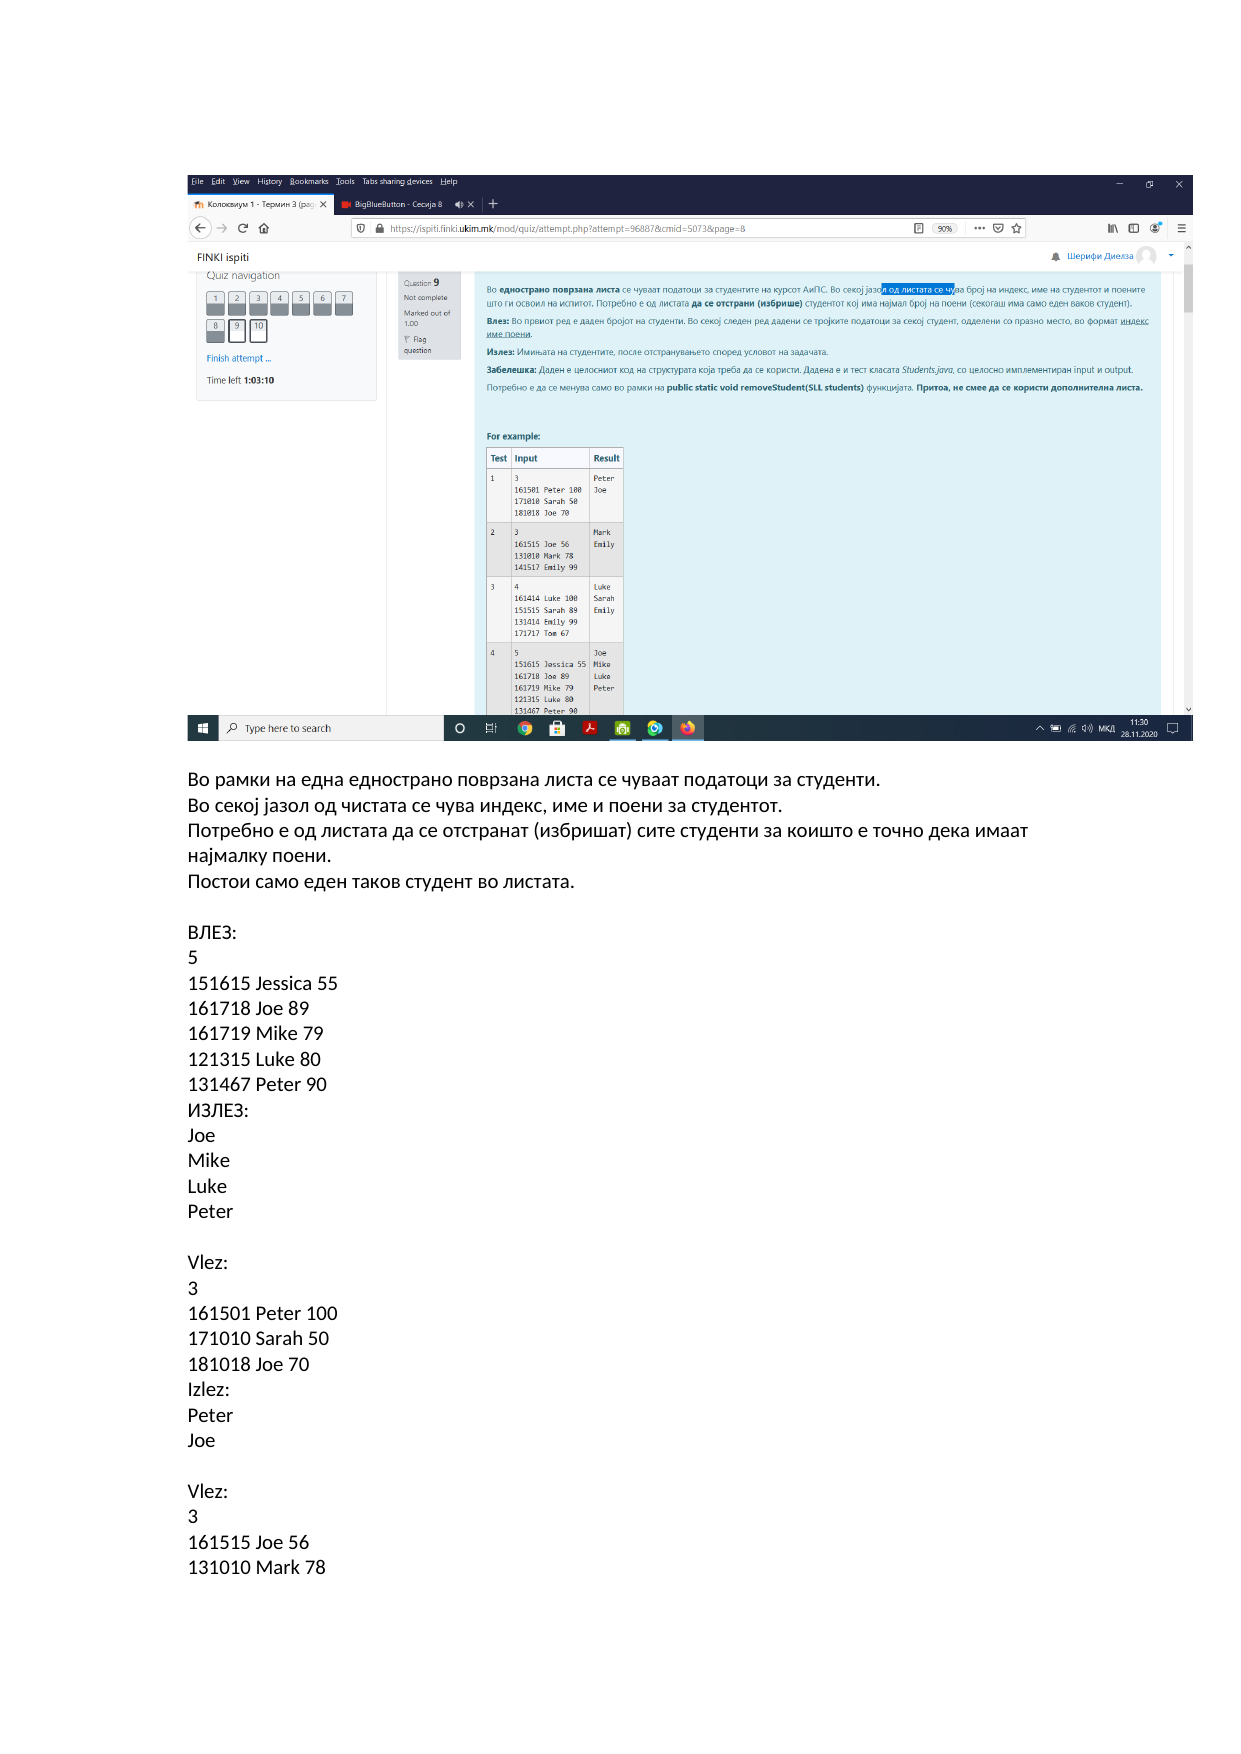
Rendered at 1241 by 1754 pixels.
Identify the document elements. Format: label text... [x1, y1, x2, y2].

text Во секој јазол од чистата се чува индекс, име и поени за студентот. [187, 792, 1053, 817]
text 171010 Sarah 50 [187, 1326, 1053, 1351]
text 161718 Joe 89 [187, 995, 1053, 1021]
text Mike [187, 1148, 1053, 1173]
text Joe [187, 1122, 1053, 1148]
text ВЛЕЗ: [187, 919, 1053, 944]
text 131010 Mark 78 [187, 1554, 1053, 1580]
text 121315 Luke 80 [187, 1046, 1053, 1071]
text 3 [187, 1503, 1053, 1529]
picture [187, 175, 1193, 741]
text 151615 Jessica 55 [187, 970, 1053, 995]
text Peter [187, 1402, 1053, 1427]
text 161501 Peter 100 [187, 1300, 1053, 1326]
text 3 [187, 1275, 1053, 1300]
text Vlez: [187, 1249, 1053, 1275]
text 131467 Peter 90 [187, 1071, 1053, 1097]
text 181018 Joe 70 [187, 1351, 1053, 1376]
text 5 [187, 944, 1053, 970]
text Luke [187, 1173, 1053, 1198]
text 161515 Joe 56 [187, 1529, 1053, 1554]
text Потребно е од листата да се отстранат (избришат) сите студенти за коишто е точно дека имаат најмалку поени. [187, 817, 1053, 868]
text Vlez: [187, 1478, 1053, 1503]
text Izlez: [187, 1376, 1053, 1402]
text Постои само еден таков студент во листата. [187, 868, 1053, 893]
text ИЗЛЕЗ: [187, 1097, 1053, 1122]
text 161719 Mike 79 [187, 1021, 1053, 1046]
text Во рамки на една еднострано поврзана листа се чуваат податоци за студенти. [187, 766, 1053, 792]
text Joe [187, 1427, 1053, 1453]
text Peter [187, 1198, 1053, 1224]
